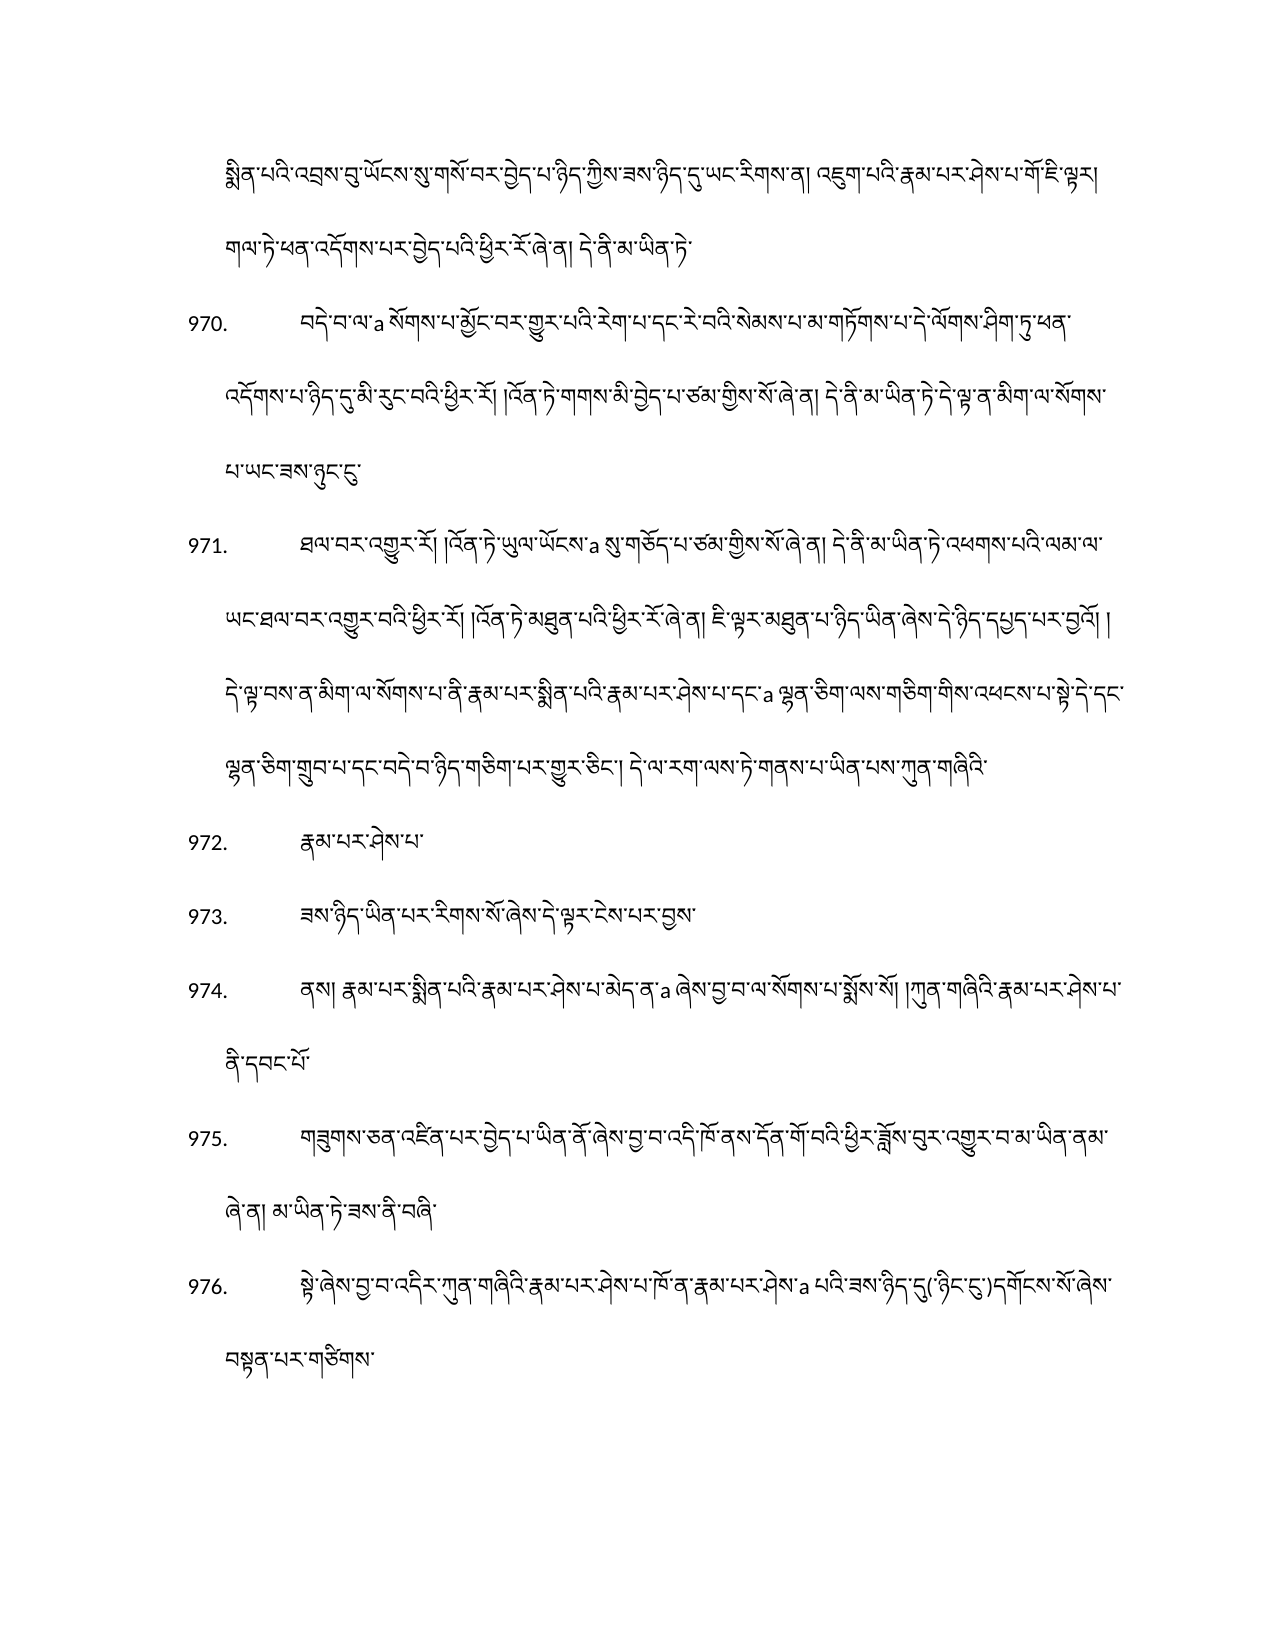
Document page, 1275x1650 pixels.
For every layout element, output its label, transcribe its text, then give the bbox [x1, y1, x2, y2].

list ཟས་ཉིད་ཡིན་པར་རིགས་སོ་ཞེས་དེ་ལྟར་ངེས་པར་བྱས་ [187, 891, 1125, 955]
list ནས། རྣམ་པར་སྨིན་པའི་རྣམ་པར་ཤེས་པ་མེད་ན་aཞེས་བྱ་བ་ལ་སོགས་པ་སྨོས་སོ། །ཀུན་གཞིའི་རྣམ་པར་ཤེས་པ་ནི་དབང་པོ་ [187, 965, 1125, 1103]
list གཟུགས་ཅན་འཛིན་པར་བྱེད་པ་ཡིན་ནོ་ཞེས་བྱ་བ་འདི་ཁོ་ནས་དོན་གོ་བའི་ཕྱིར་ཟློས་བུར་འགྱུར་བ་མ་ཡིན་ནམ་ཞེ་ན། མ་ཡིན་ཏེ་ཟས་ནི་བཞི་ [187, 1113, 1125, 1251]
list རྣམ་པར་ཤེས་པ་ [187, 817, 1125, 881]
list བདེ་བ་ལ་aསོགས་པ་མྱོང་བར་གྱུར་པའི་རེག་པ་དང་རེ་བའི་སེམས་པ་མ་གཏོགས་པ་དེ་ལོགས་ཤིག་ཏུ་ཕན་འདོགས་པ་ཉིད་དུ་མི་རུང་བའི་ཕྱིར་རོ། །འོན་ཏེ་གགས་མི་བྱེད་པ་ཙམ་གྱིས་སོ་ཞེ་ན། དེ་ནི་མ་ཡིན་ཏེ་དེ་ལྟ་ན་མིག་ལ་སོགས་པ་ཡང་ཟས་ཉུང་ངུ་ [187, 298, 1125, 511]
list ཐལ་བར་འགྱུར་རོ། །འོན་ཏེ་ཡུལ་ཡོངས་aསུ་གཅོད་པ་ཙམ་གྱིས་སོ་ཞེ་ན། དེ་ནི་མ་ཡིན་ཏེ་འཕགས་པའི་ལམ་ལ་ཡང་ཐལ་བར་འགྱུར་བའི་ཕྱིར་རོ། །འོན་ཏེ་མཐུན་པའི་ཕྱིར་རོ་ཞེ་ན། ཇི་ལྟར་མཐུན་པ་ཉིད་ཡིན་ཞེས་དེ་ཉིད་དཔྱད་པར་བྱའོ། །དེ་ལྟ་བས་ན་མིག་ལ་སོགས་པ་ནི་རྣམ་པར་སྨིན་པའི་རྣམ་པར་ཤེས་པ་དང་aལྷན་ཅིག་ལས་གཅིག་གིས་འཕངས་པ་སྟེ་དེ་དང་ལྷན་ཅིག་གྲུབ་པ་དང་བདེ་བ་ཉིད་གཅིག་པར་གྱུར་ཅིང༌། དེ་ལ་རག་ལས་ཏེ་གནས་པ་ཡིན་པས་ཀུན་གཞིའི་ [187, 520, 1125, 807]
list སྟེ་ཞེས་བྱ་བ་འདིར་ཀུན་གཞིའི་རྣམ་པར་ཤེས་པ་ཁོ་ན་རྣམ་པར་ཤེས་aཔའི་ཟས་ཉིད་དུ(་ཉིང་ངུ་)དགོངས་སོ་ཞེས་བསྟན་པར་གཙིགས་ [187, 1261, 1125, 1399]
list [187, 150, 1125, 288]
